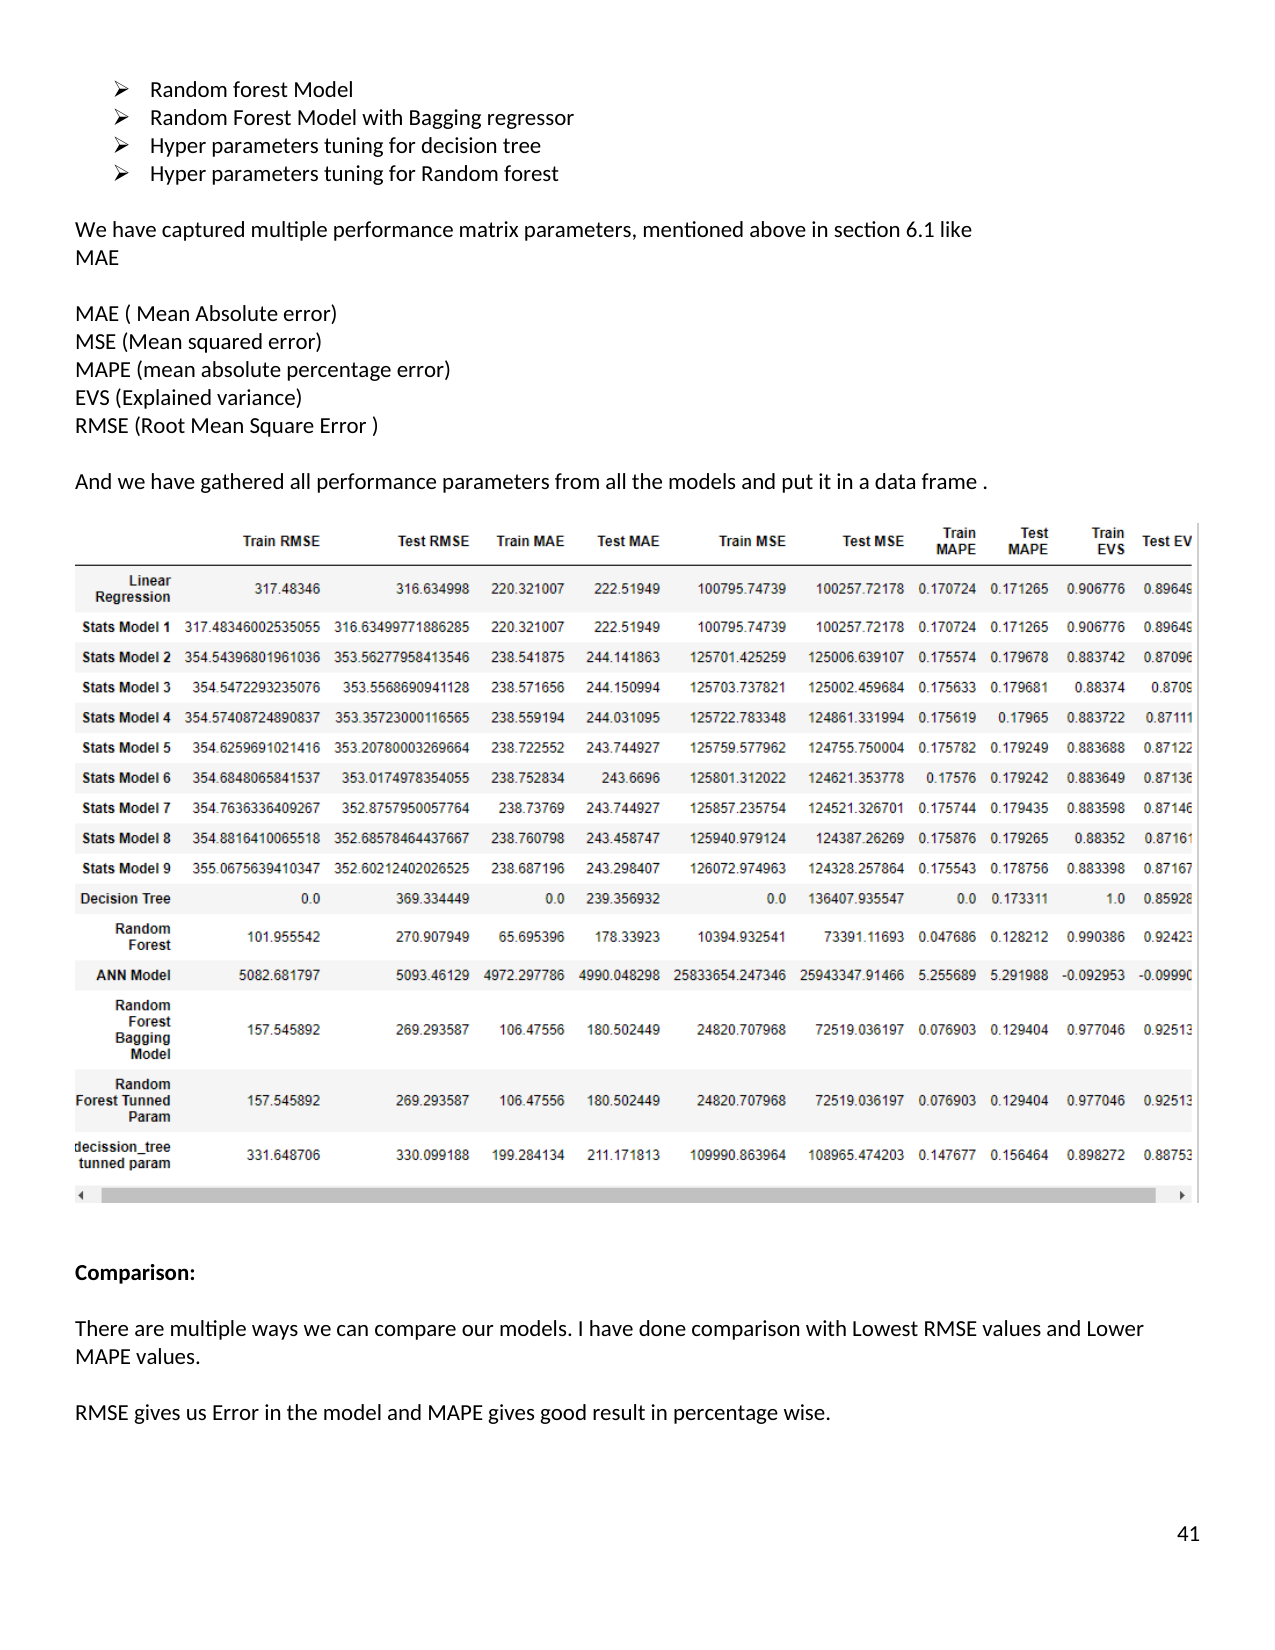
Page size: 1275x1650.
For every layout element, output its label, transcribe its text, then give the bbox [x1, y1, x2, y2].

text We have captured multiple performance matrix parameters, mentioned above in section 6.1 like [75, 215, 1200, 243]
picture [75, 523, 1200, 1203]
text EVS (Explained variance) [75, 383, 1200, 411]
text RMSE (Root Mean Square Error ) [75, 411, 1200, 439]
text MAE [75, 243, 1200, 271]
list Hyper parameters tuning for Random forest [112, 159, 1200, 187]
list Random forest Model [112, 75, 1200, 103]
text MAE ( Mean Absolute error) [75, 299, 1200, 327]
text MAPE (mean absolute percentage error) [75, 355, 1200, 383]
list Random Forest Model with Bagging regressor [112, 103, 1200, 131]
text And we have gathered all performance parameters from all the models and put it in a data frame . [75, 467, 1200, 495]
text RMSE gives us Error in the model and MAPE gives good result in percentage wise. [75, 1398, 1200, 1426]
text MAPE values. [75, 1342, 1200, 1370]
list Hyper parameters tuning for decision tree [112, 131, 1200, 159]
text There are multiple ways we can compare our models. I have done comparison with Lowest RMSE values and Lower [75, 1314, 1200, 1342]
text MSE (Mean squared error) [75, 327, 1200, 355]
text Comparison: [75, 1258, 1200, 1286]
